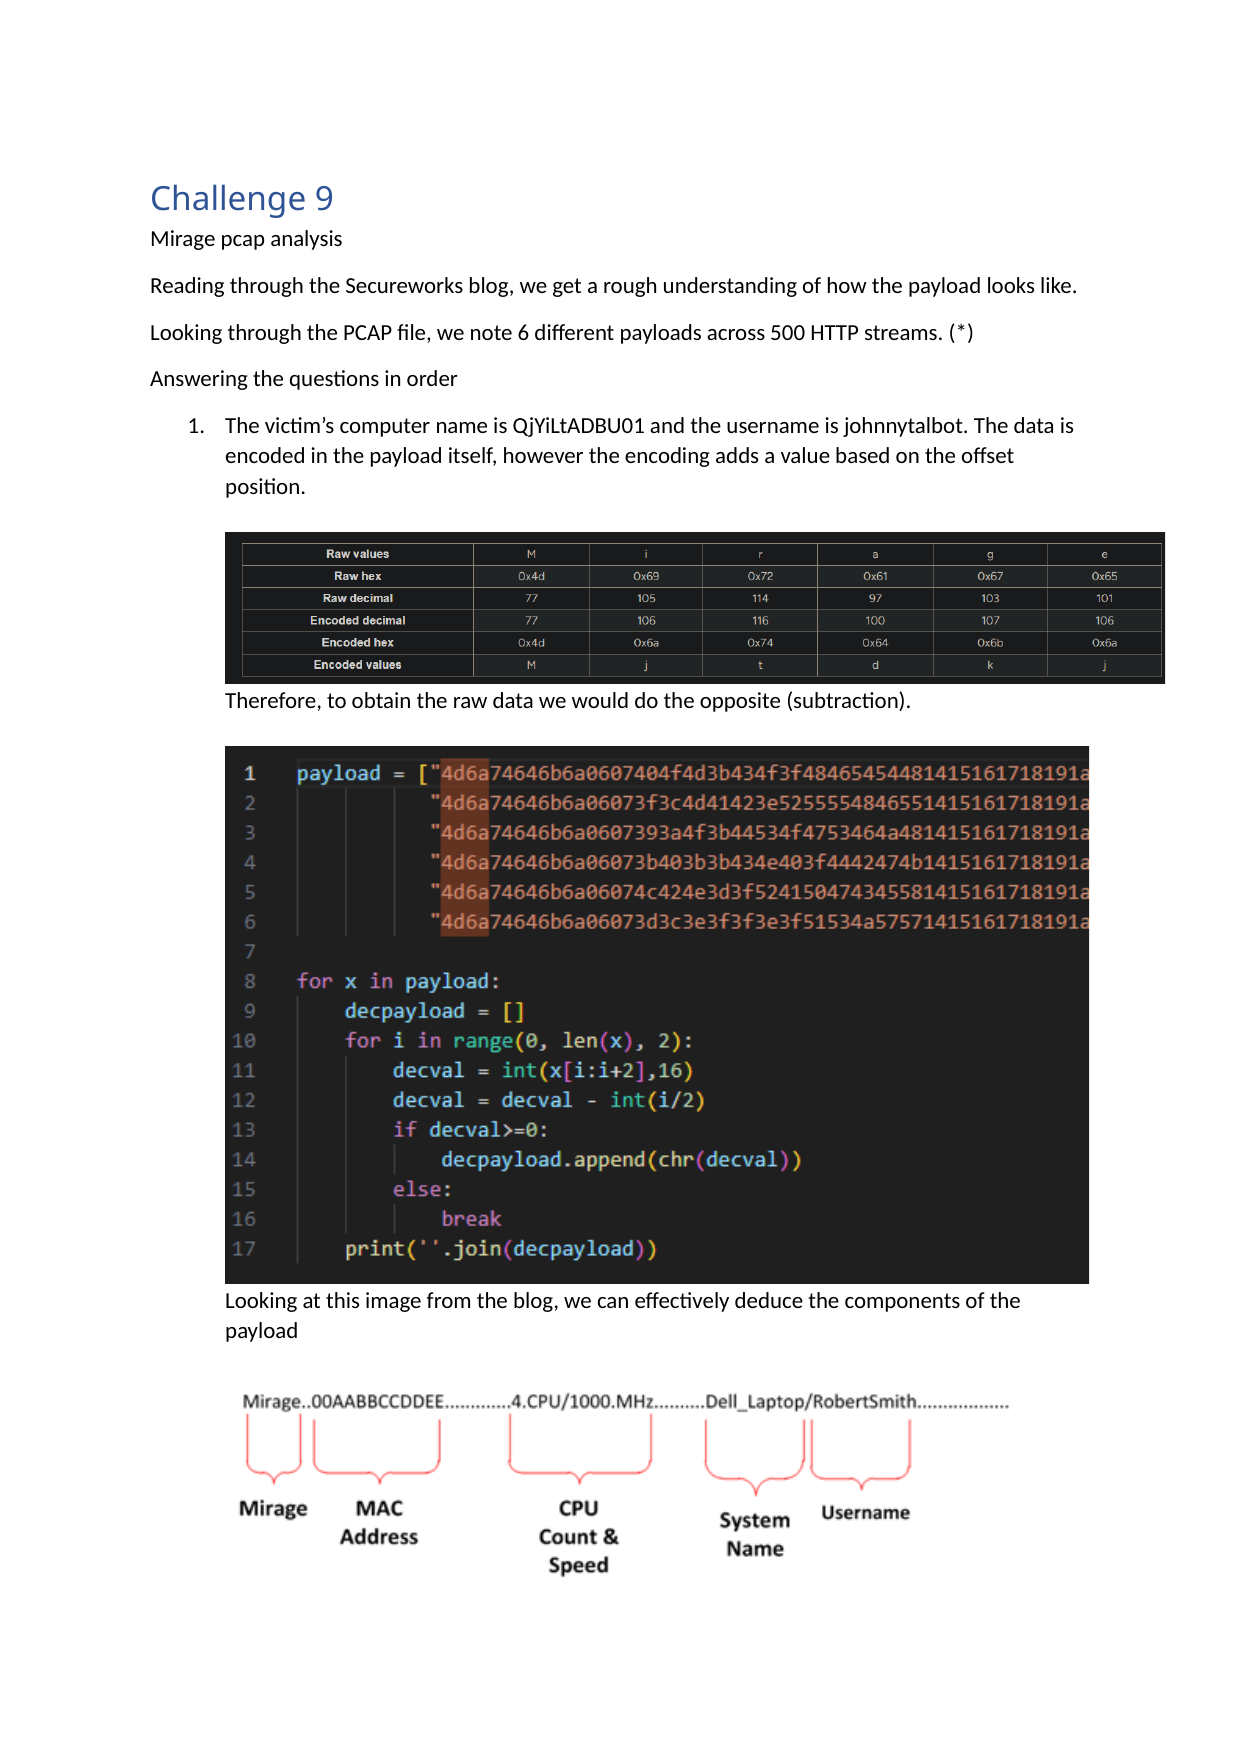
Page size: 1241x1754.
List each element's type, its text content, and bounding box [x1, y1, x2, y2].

text Looking through the PCAP file, we note 6 different payloads across 500 HTTP streams. (*) [150, 318, 1090, 346]
text Reading through the Secureworks blog, we get a rough understanding of how the payload looks like. [150, 271, 1090, 299]
picture [225, 1376, 1014, 1596]
picture [225, 532, 1166, 684]
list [187, 411, 1090, 1596]
text Answering the questions in order [150, 364, 1090, 393]
picture [225, 746, 1090, 1284]
subtitle Challenge 9 [150, 175, 1090, 220]
text Mirage pcap analysis [150, 224, 1090, 252]
